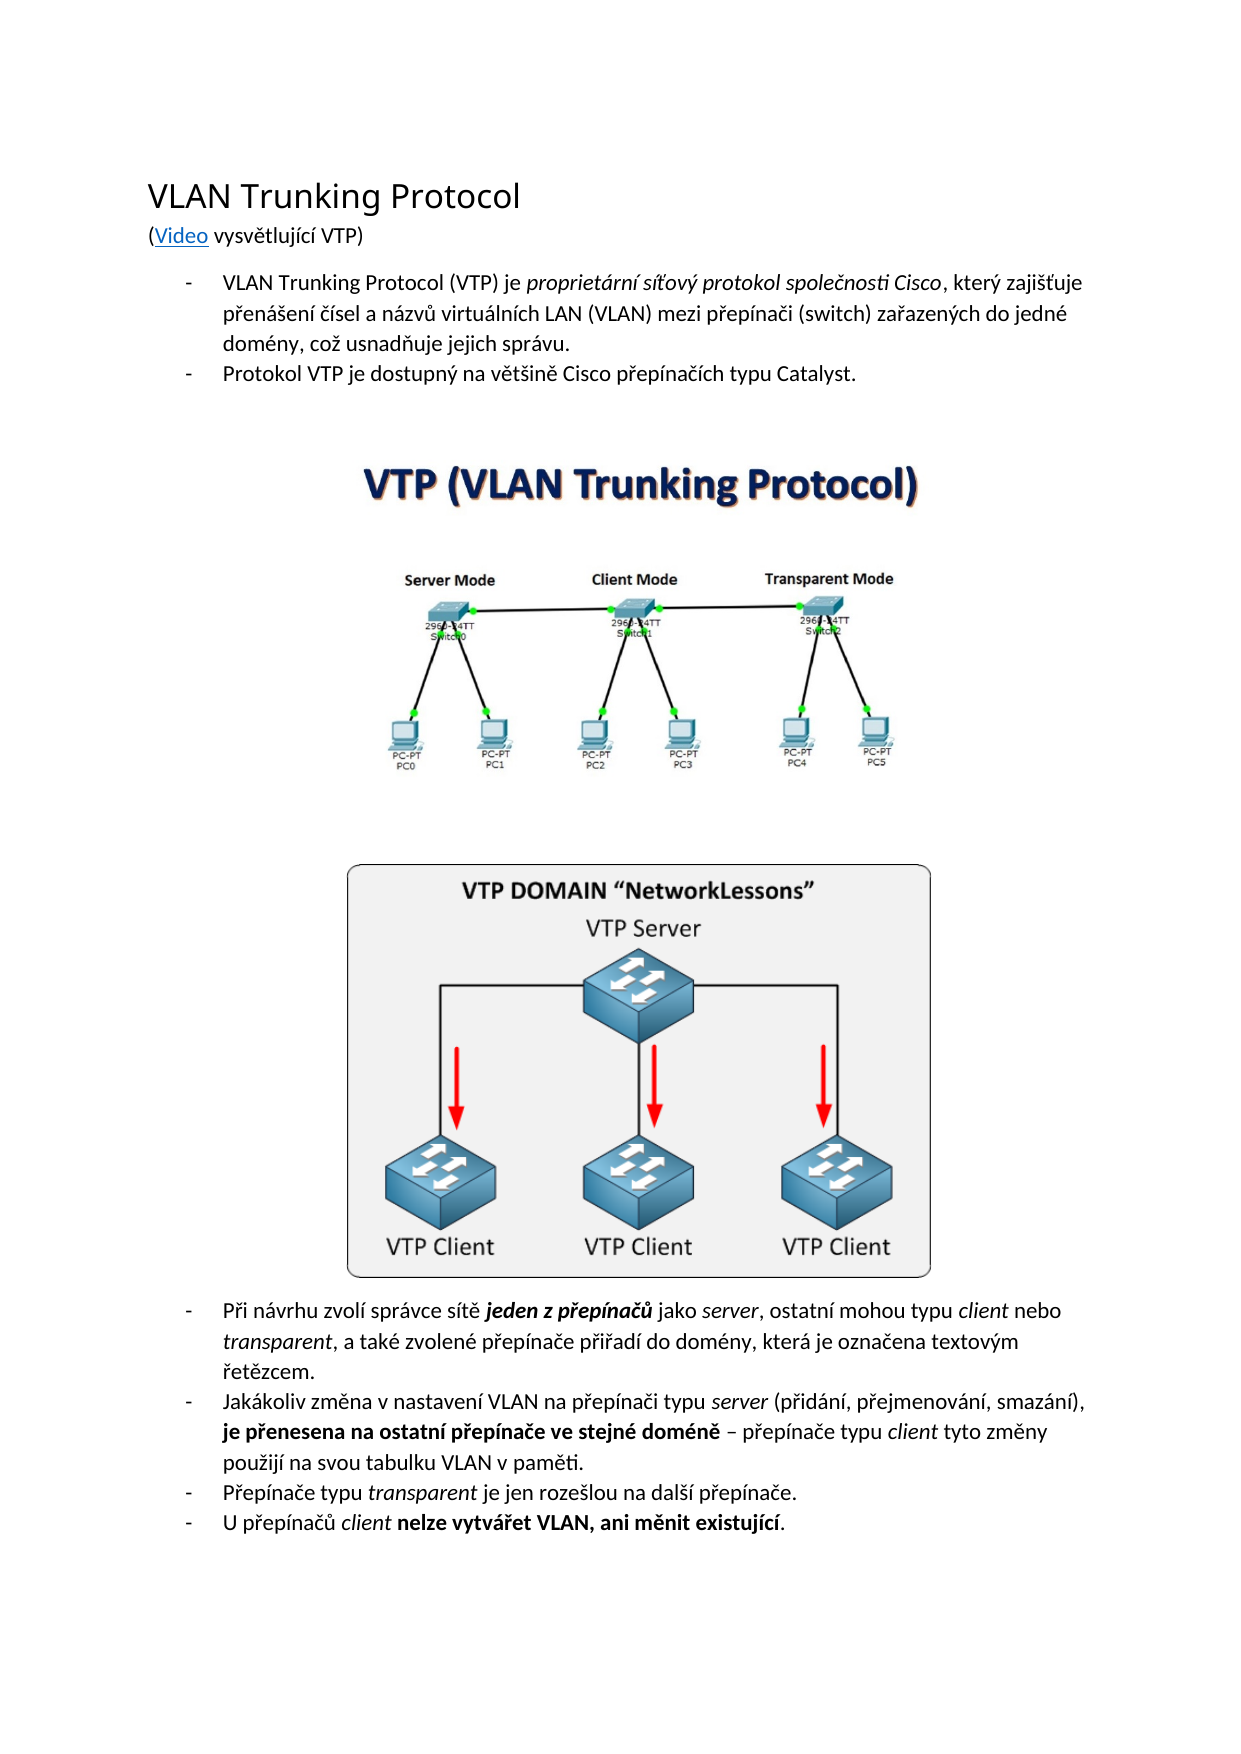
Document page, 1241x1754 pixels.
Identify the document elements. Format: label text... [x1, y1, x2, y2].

list Přepínače typu transparent je jen rozešlou na další přepínače. [185, 1478, 1093, 1506]
list Při návrhu zvolí správce sítě jeden z přepínačů jako server, ostatní mohou typu client nebo transparent, a také zvolené přepínače přiřadí do domény, která je označena textovým řetězcem. [185, 1297, 1093, 1385]
subtitle VLAN Trunking Protocol [148, 173, 1093, 218]
list Protokol VTP je dostupný na většině Cisco přepínačích typu Catalyst. [185, 359, 1093, 387]
picture [346, 864, 932, 1278]
list VLAN Trunking Protocol (VTP) je proprietární síťový protokol společnosti Cisco, který zajišťuje přenášení čísel a názvů virtuálních LAN (VLAN) mezi přepínači (switch) zařazených do jedné domény, což usnadňuje jejich správu. [185, 268, 1093, 357]
list Jakákoliv změna v nastavení VLAN na přepínači typu server (přidání, přejmenování, smazání), je přenesena na ostatní přepínače ve stejné doméně – přepínače typu client tyto změny použijí na svou tabulku VLAN v paměti. [185, 1387, 1093, 1476]
picture [276, 406, 1002, 846]
text (Video vysvětlující VTP) [148, 222, 1093, 249]
list U přepínačů client nelze vytvářet VLAN, ani měnit existující. [185, 1508, 1093, 1536]
